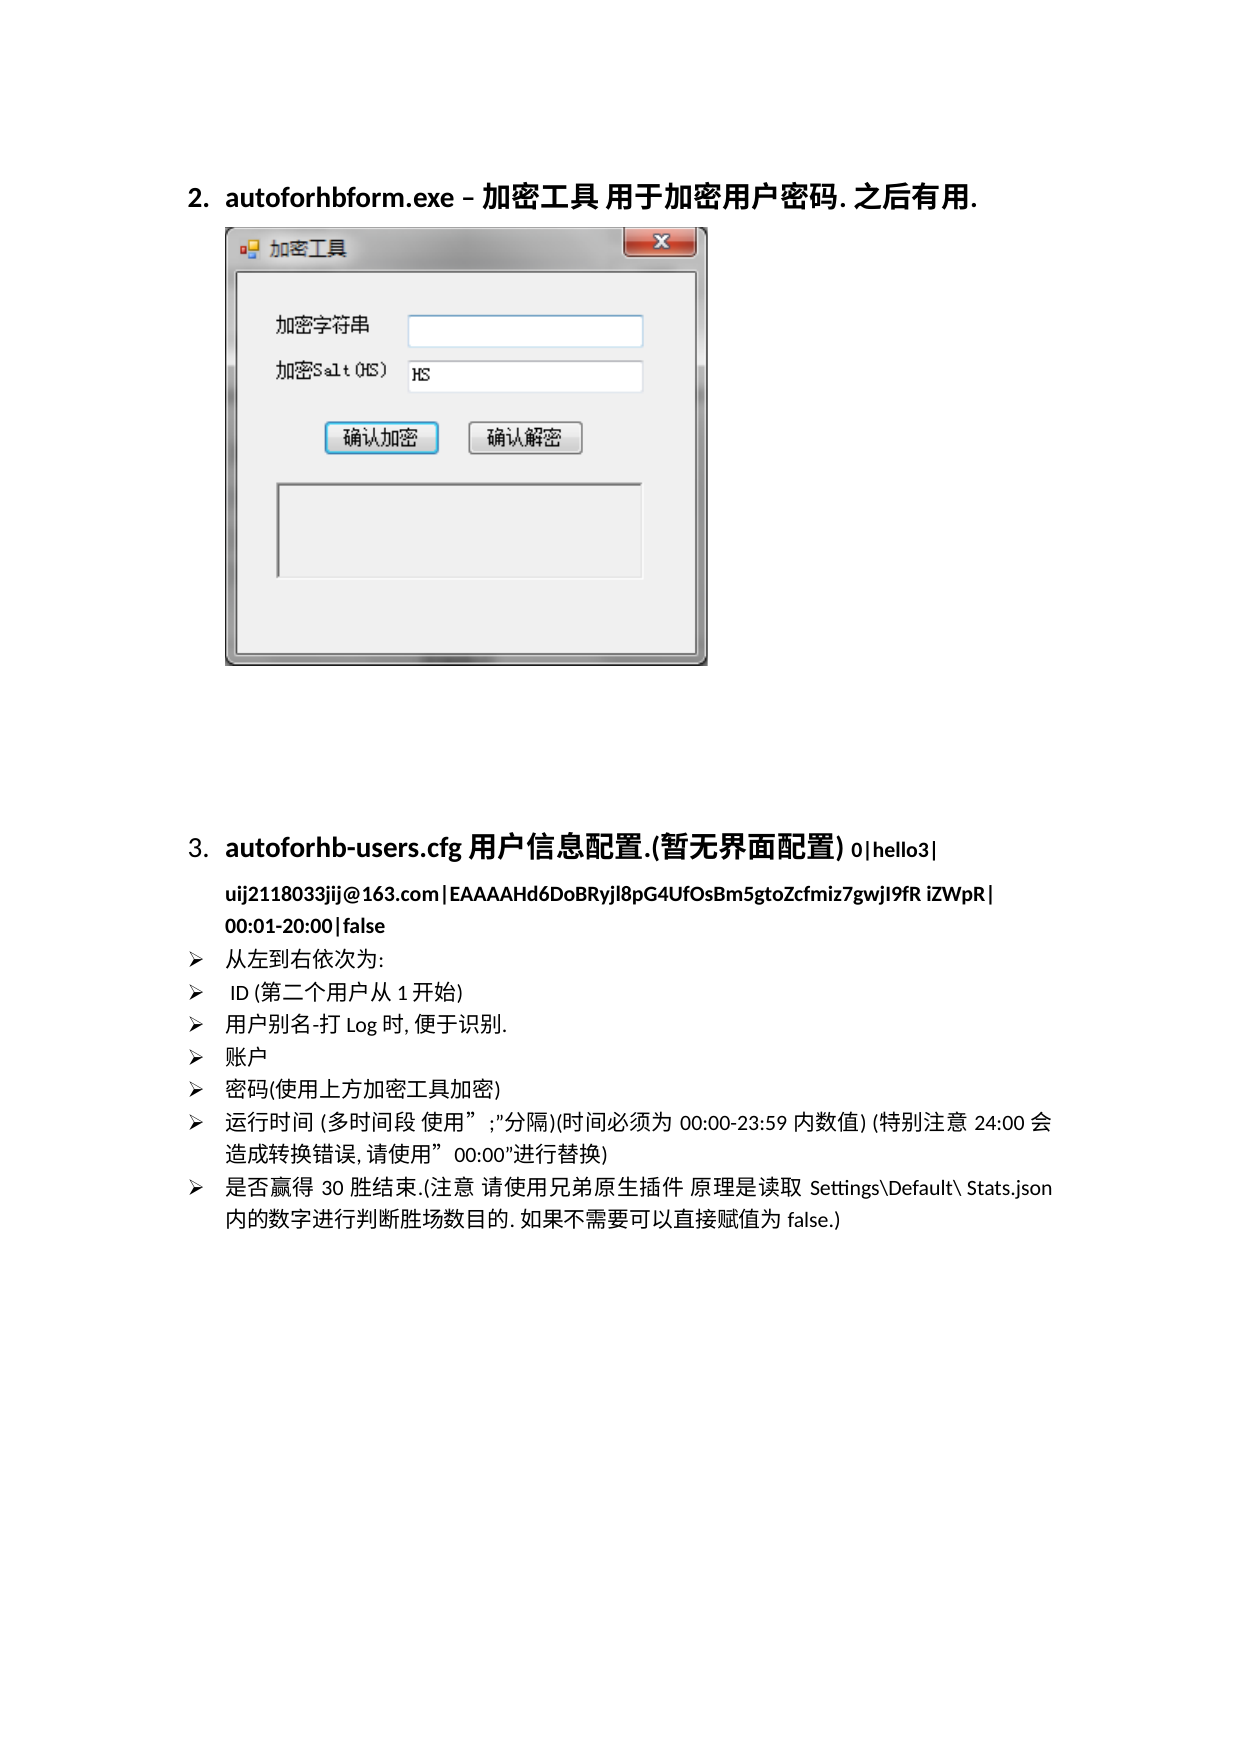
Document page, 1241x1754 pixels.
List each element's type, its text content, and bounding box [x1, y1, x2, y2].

list 运行时间 (多时间段 使用”;”分隔)(时间必须为 00:00-23:59 内数值) (特别注意 24:00 会造成转换错误, 请使用”00:00”进行替换) [187, 1104, 1053, 1169]
list autoforhbform.exe – 加密工具 用于加密用户密码. 之后有用. [187, 162, 1053, 227]
picture [225, 227, 708, 666]
list 账户 [187, 1039, 1053, 1072]
list 用户别名-打 Log 时, 便于识别. [187, 1007, 1053, 1039]
list 从左到右依次为: [187, 942, 1053, 974]
list 是否赢得 30 胜结束.(注意 请使用兄弟原生插件 原理是读取 Settings\Default\ Stats.json 内的数字进行判断胜场数目的. 如果不需要可以直接赋值为 false.) [187, 1169, 1053, 1234]
list 密码(使用上方加密工具加密) [187, 1072, 1053, 1104]
list autoforhb-users.cfg 用户信息配置.(暂无界面配置) 0|hello3|uij2118033jij@163.com|EAAAAHd6DoBRyjl8pG4UfOsBm5gtoZcfmiz7gwjI9fR iZWpR|00:01-20:00|false [187, 812, 1053, 942]
list ID (第二个用户从 1 开始) [187, 974, 1053, 1007]
